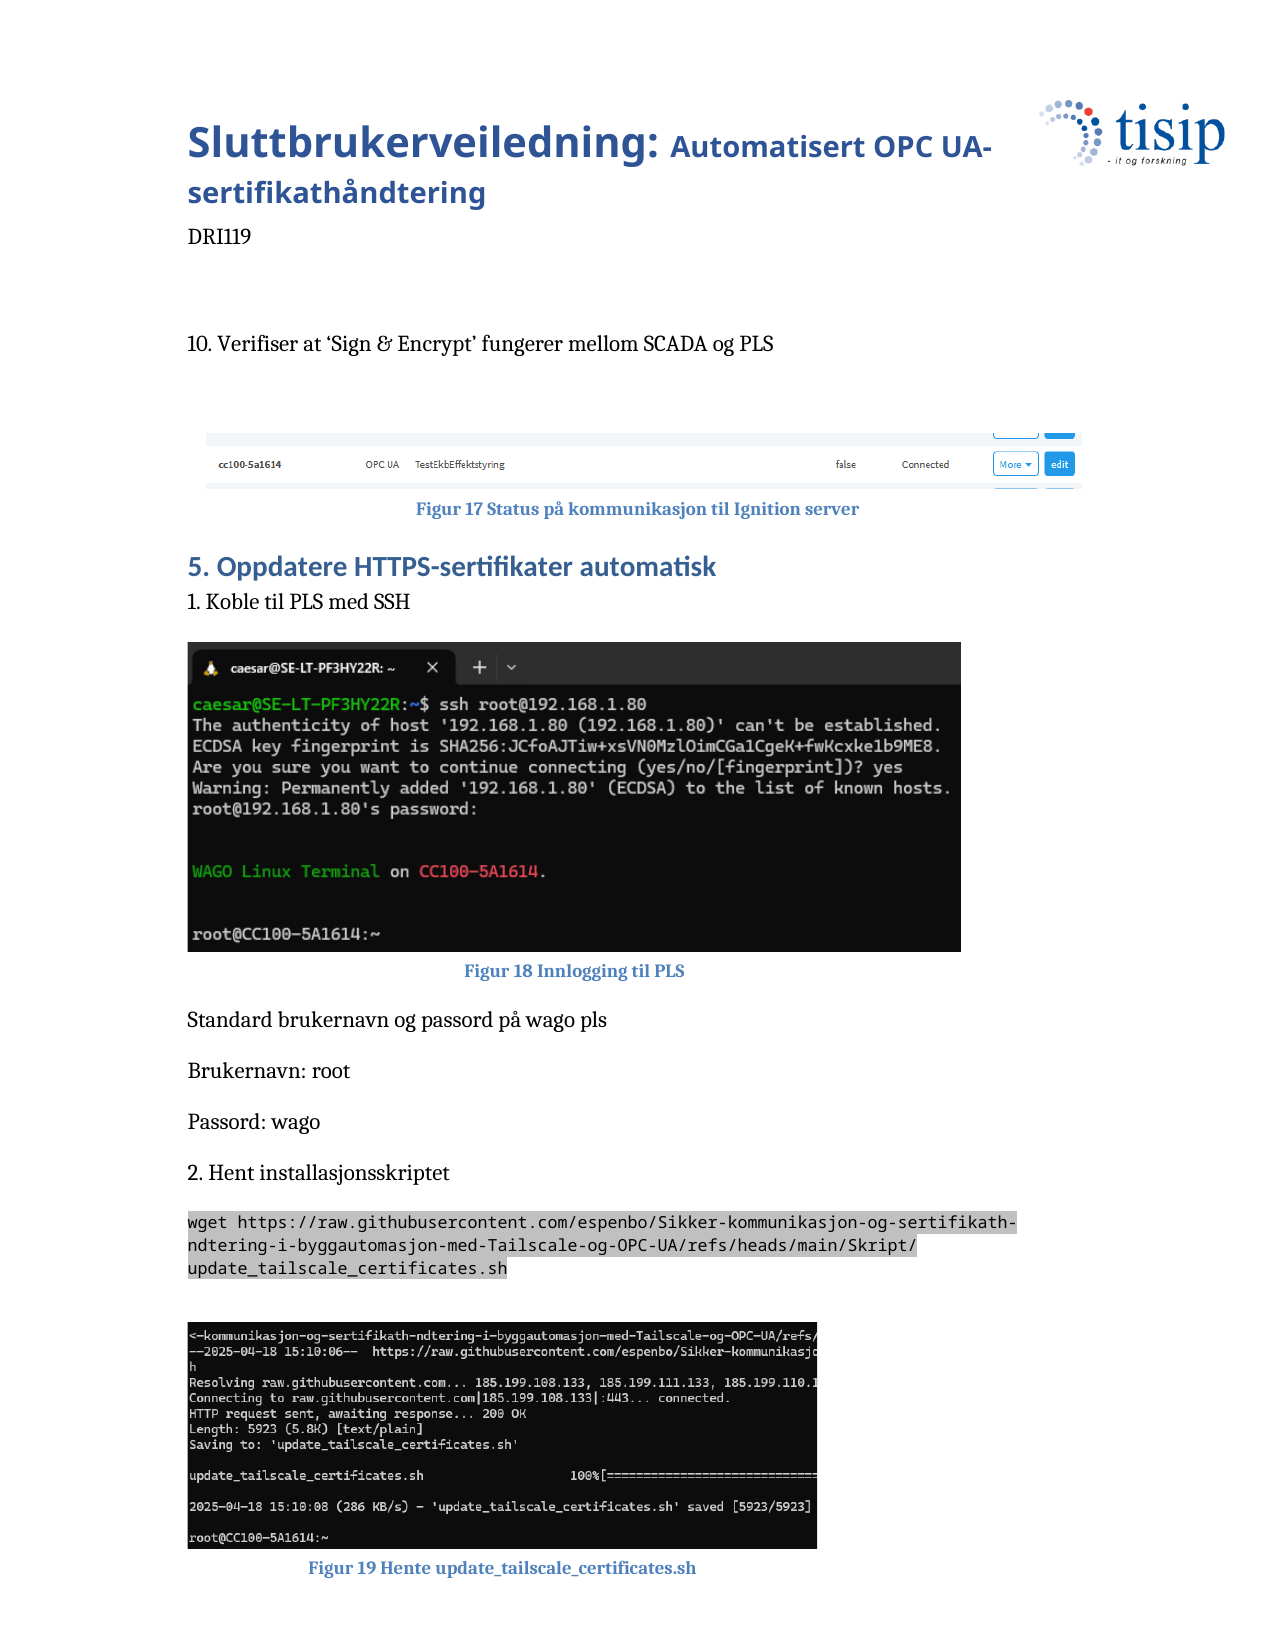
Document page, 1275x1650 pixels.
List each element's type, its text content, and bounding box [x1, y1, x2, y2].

picture [187, 1322, 818, 1549]
text 2. Hent installasjonsskriptet [187, 1160, 1087, 1186]
text 1. Koble til PLS med SSH [187, 589, 1087, 615]
text Brukernavn: root [187, 1058, 1087, 1084]
picture [1031, 93, 1229, 169]
subtitle 5. Oppdatere HTTPS-sertifikater automatisk [187, 520, 1087, 583]
text Passord: wago [187, 1109, 1087, 1135]
picture [187, 642, 961, 952]
picture [187, 433, 1088, 489]
text wget https://raw.githubusercontent.com/espenbo/Sikker-kommunikasjon-og-sertifikath-ndtering-i-byggautomasjon-med-Tailscale-og-OPC-UA/refs/heads/main/Skript/update_tailscale_certificates.sh [507, 1211, 1087, 1279]
text 10. Verifiser at ‘Sign & Encrypt’ fungerer mellom SCADA og PLS [187, 301, 1087, 357]
